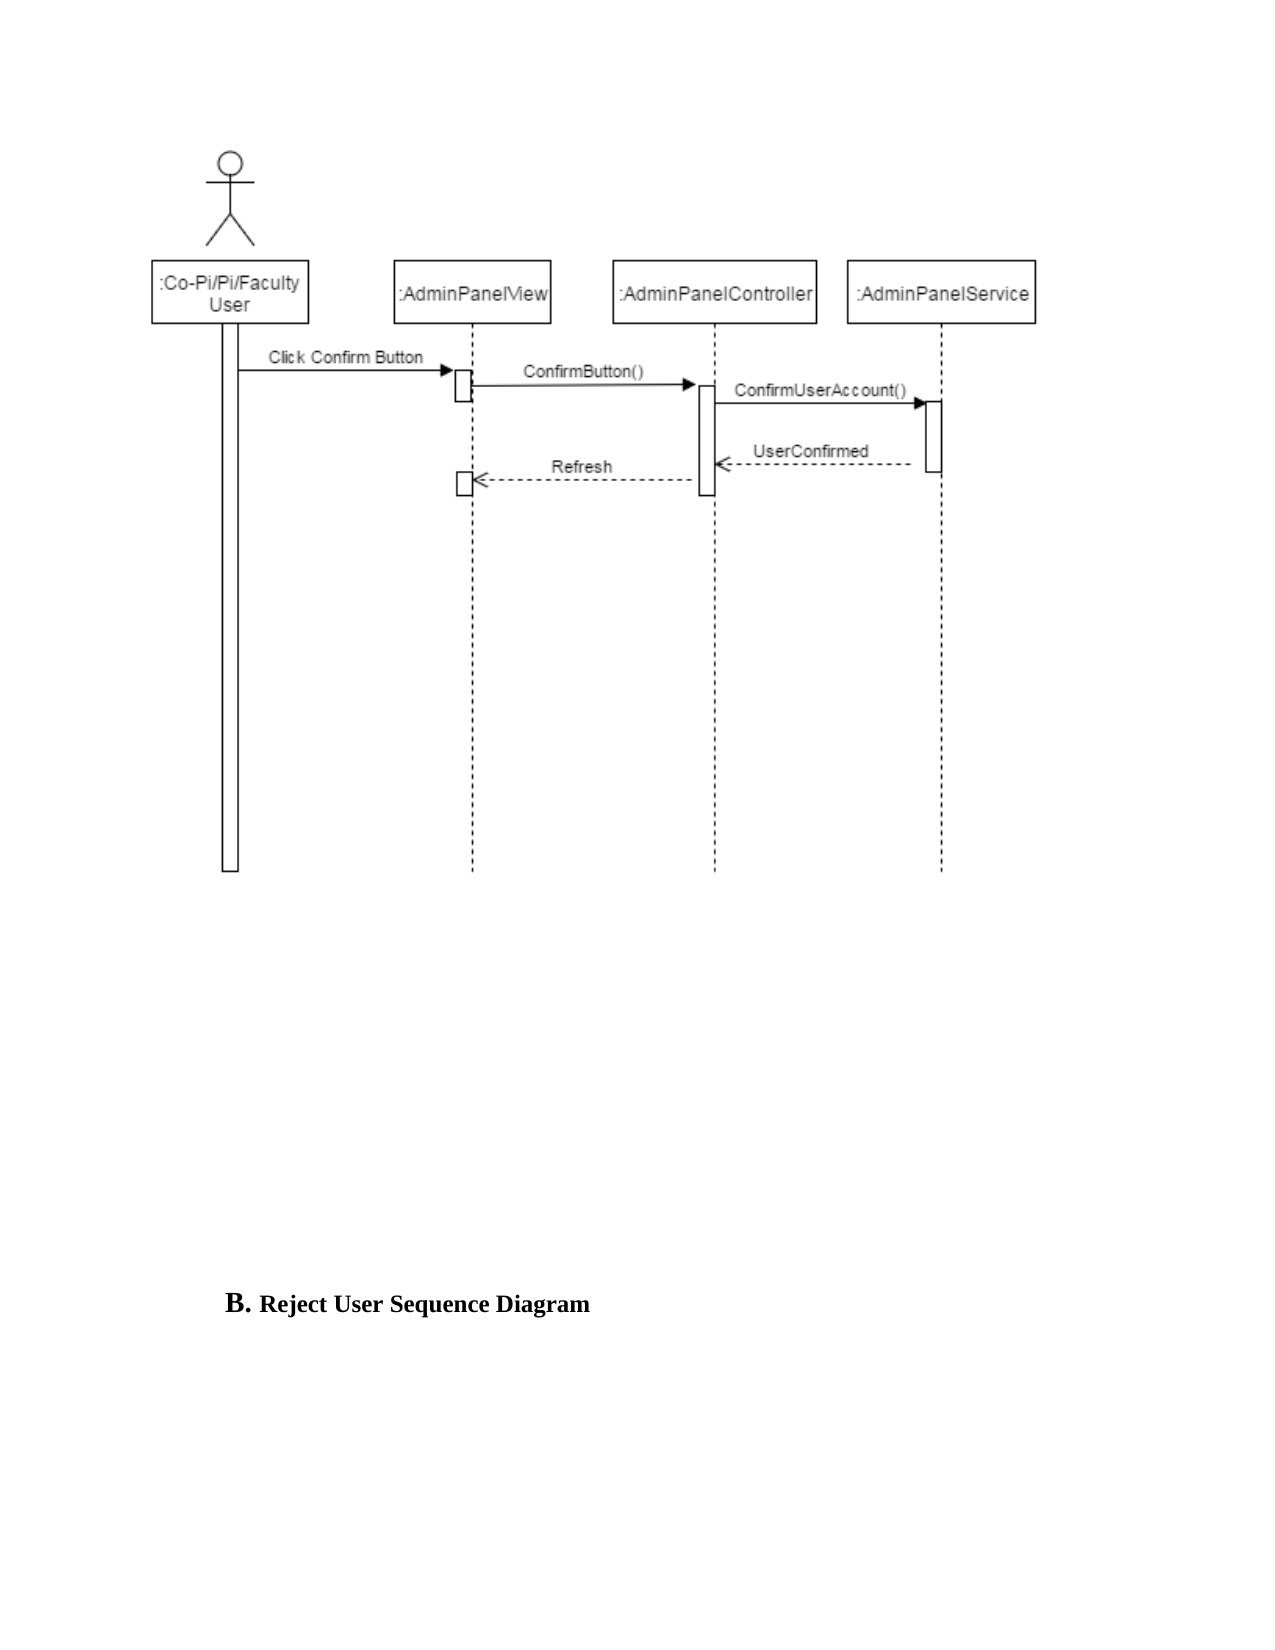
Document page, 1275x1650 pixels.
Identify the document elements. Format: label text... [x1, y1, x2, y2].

picture [150, 150, 1038, 874]
text B. Reject User Sequence Diagram [150, 1285, 1125, 1319]
